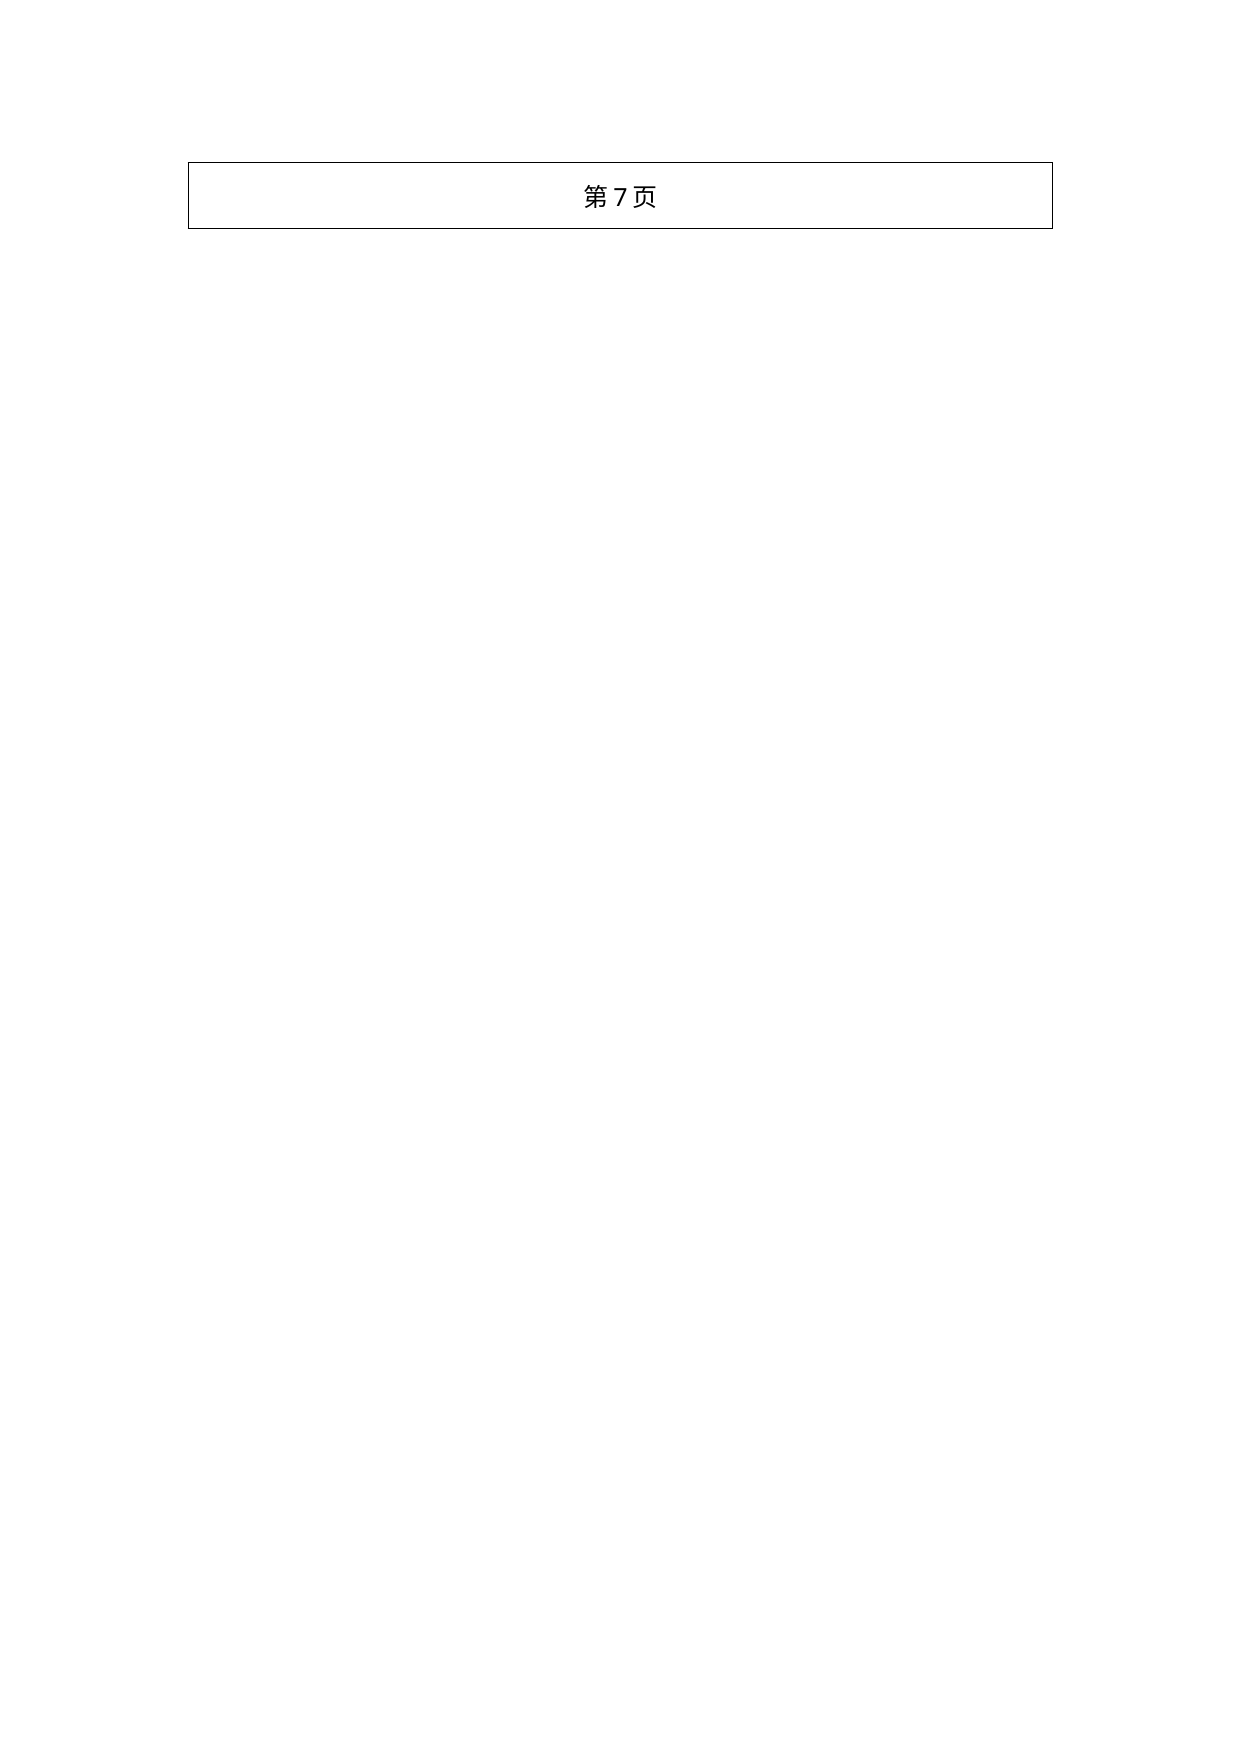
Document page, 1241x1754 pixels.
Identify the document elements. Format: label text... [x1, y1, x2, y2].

table_cell 第7页 [189, 163, 1052, 228]
